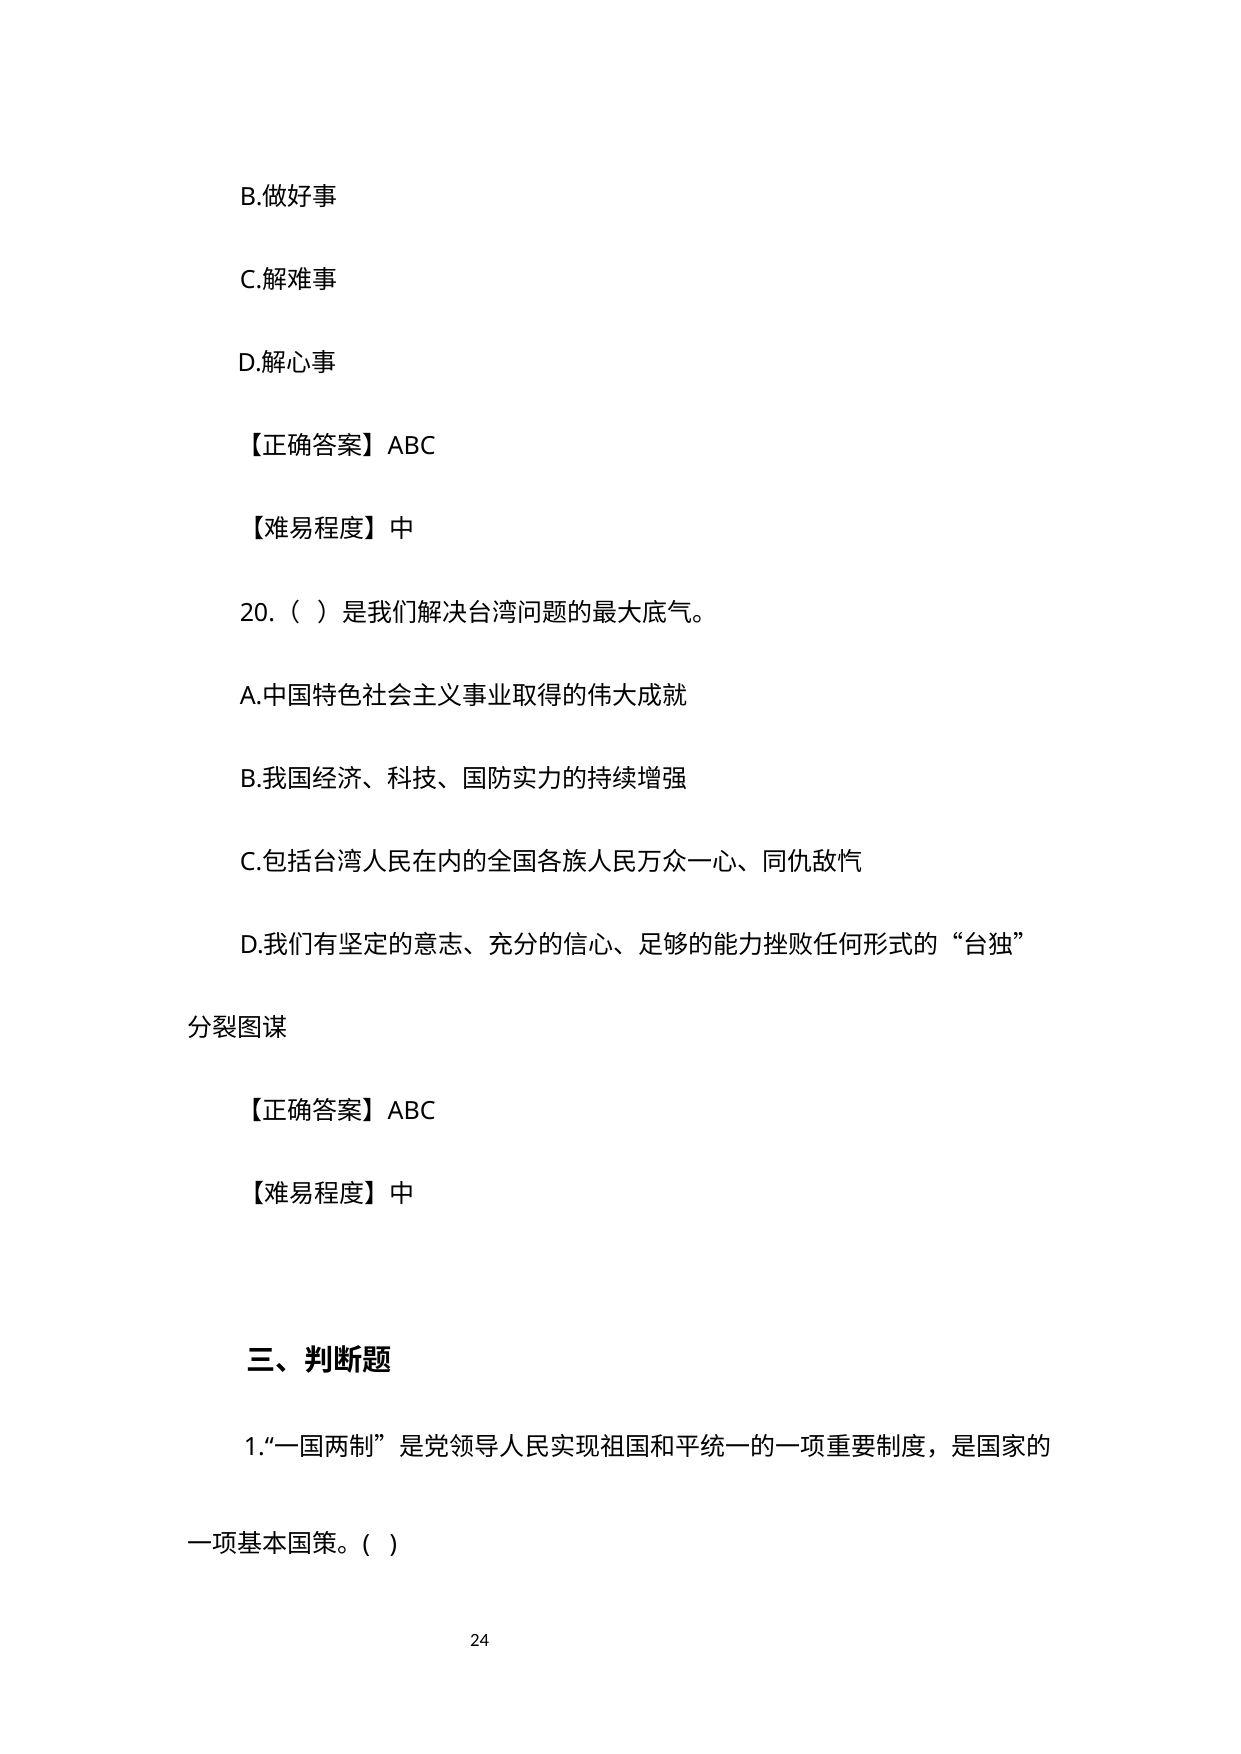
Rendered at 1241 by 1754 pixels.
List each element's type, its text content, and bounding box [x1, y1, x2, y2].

text D.解心事 [187, 328, 1053, 393]
text 分裂图谋 [187, 993, 1053, 1058]
text 【难易程度】中 [187, 494, 1053, 559]
text 【难易程度】中 [187, 1159, 1053, 1224]
text 1.“一国两制”是党领导人民实现祖国和平统一的一项重要制度，是国家的一项基本国策。( ) [187, 1412, 1053, 1574]
text 20.（ ）是我们解决台湾问题的最大底气。 [187, 578, 1053, 643]
text 三、判断题 [187, 1325, 1053, 1390]
text B.我国经济、科技、国防实力的持续增强 [187, 744, 1053, 809]
text 【正确答案】ABC [187, 1076, 1053, 1141]
text B.做好事 [187, 162, 1053, 227]
text C.包括台湾人民在内的全国各族人民万众一心、同仇敌忾 [187, 827, 1053, 892]
text A.中国特色社会主义事业取得的伟大成就 [187, 661, 1053, 726]
text 【正确答案】ABC [187, 411, 1053, 476]
text D.我们有坚定的意志、充分的信心、足够的能力挫败任何形式的“台独” [187, 910, 1053, 975]
text C.解难事 [187, 245, 1053, 310]
